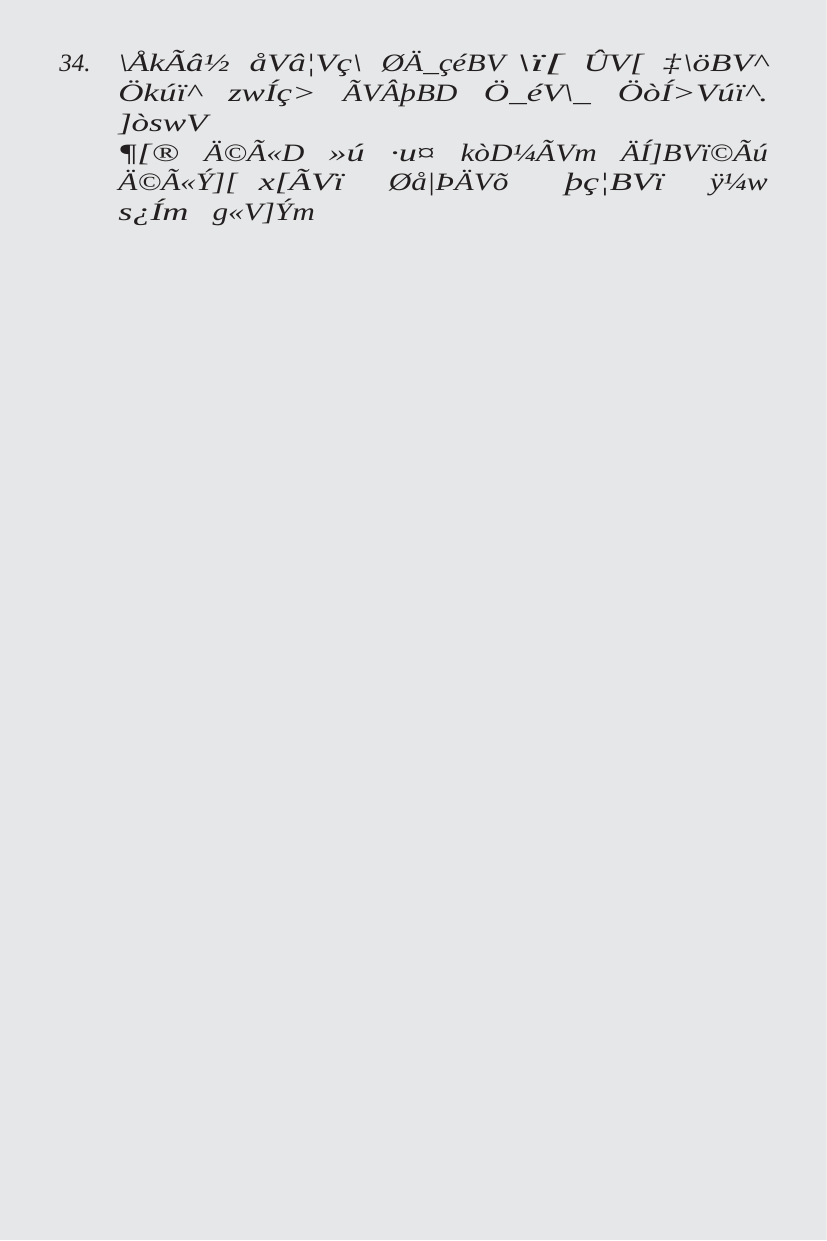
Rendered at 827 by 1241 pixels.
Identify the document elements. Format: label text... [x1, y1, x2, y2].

list \ÅkÃâ½ åVâ¦Vç\ ØÄ_çéBV \ï[ ÛV[ ‡\öBV^ Ökúï^ zwÍç> ÃVÂþBD Ö_éV\_ ÖòÍ>Vúï^. ]òswV [59, 48, 768, 136]
text ¶[® Ä©Ã«D »ú ·u¤ kòD¼ÃVm ÄÍ]BVï©Ãú Ä©Ã«Ý][ x[ÃVï Øå|ÞÄVõ þç¦BVï ÿ¼w s¿Ím g«V]Ým [118, 138, 768, 226]
